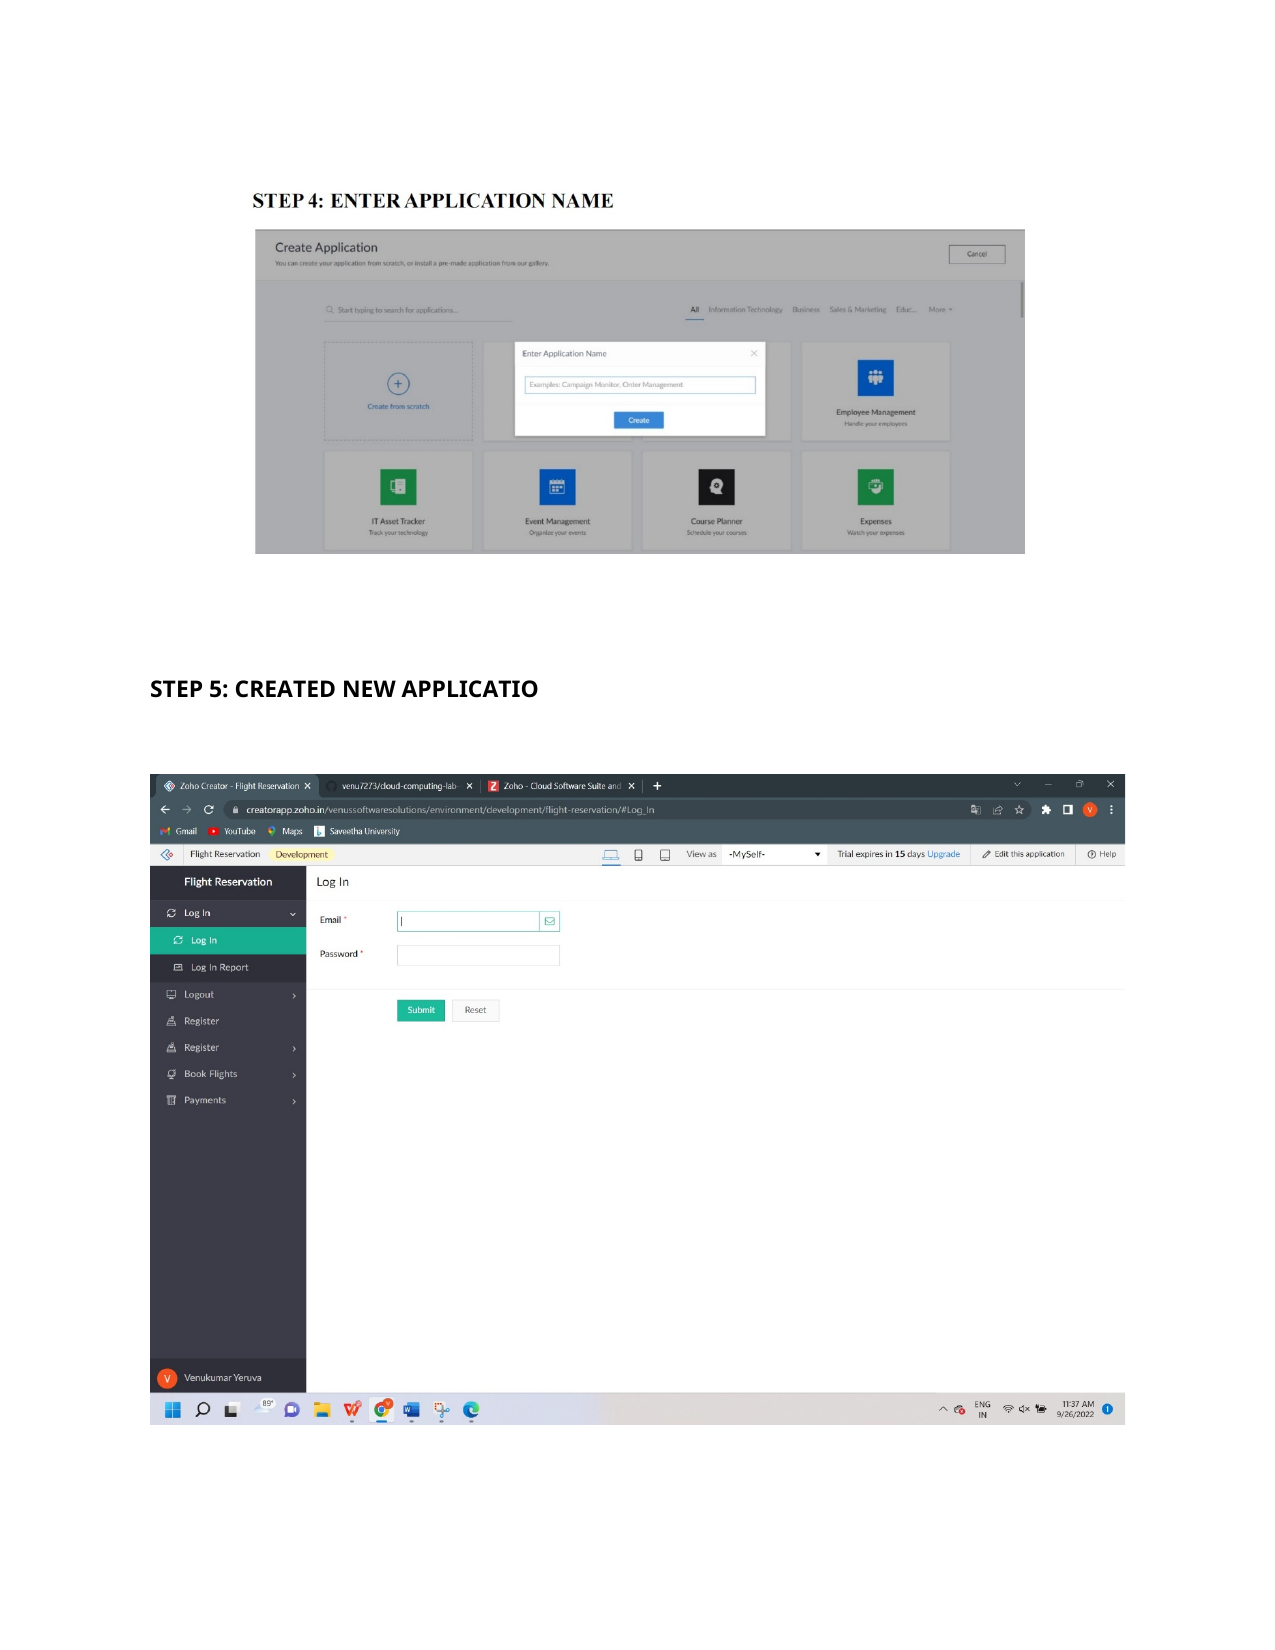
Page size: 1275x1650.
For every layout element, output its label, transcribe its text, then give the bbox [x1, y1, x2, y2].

text STEP 5: CREATED NEW APPLICATIO [150, 673, 1125, 705]
picture [150, 774, 1125, 1425]
picture [150, 150, 1125, 655]
